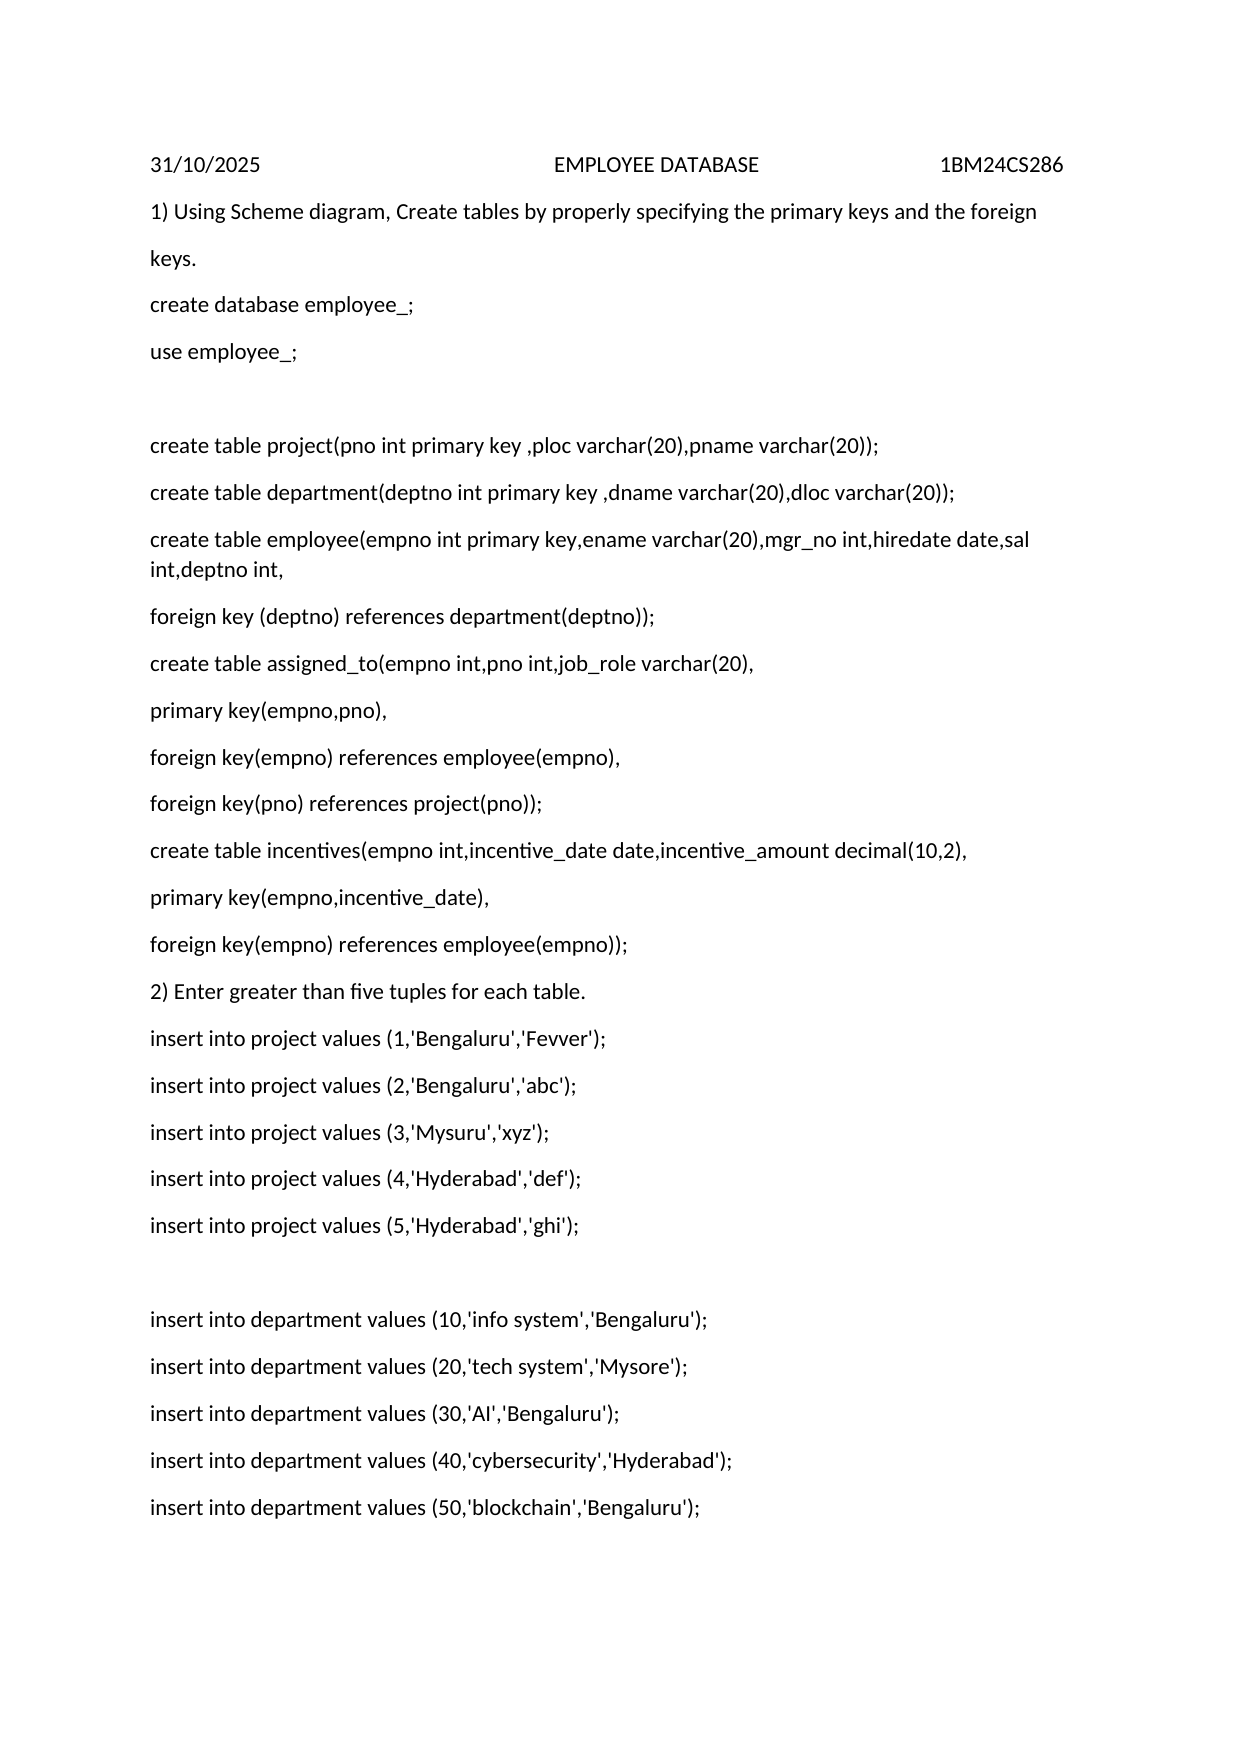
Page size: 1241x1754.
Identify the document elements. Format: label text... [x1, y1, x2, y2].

text insert into department values (40,'cybersecurity','Hyderabad'); [150, 1446, 1090, 1474]
text use employee_; [150, 337, 1090, 366]
text 1) Using Scheme diagram, Create tables by properly specifying the primary keys and the foreign [150, 197, 1090, 225]
text insert into department values (30,'AI','Bengaluru'); [150, 1399, 1090, 1427]
text insert into project values (5,'Hyderabad','ghi'); [150, 1211, 1090, 1239]
text primary key(empno,pno), [150, 696, 1090, 724]
text insert into department values (10,'info system','Bengaluru'); [150, 1305, 1090, 1333]
text 2) Enter greater than five tuples for each table. [150, 977, 1090, 1005]
text create table employee(empno int primary key,ename varchar(20),mgr_no int,hiredate date,sal int,deptno int, [150, 525, 1090, 583]
text create database employee_; [150, 291, 1090, 319]
text 31/10/2025 EMPLOYEE DATABASE 1BM24CS286 [150, 150, 1090, 178]
text insert into department values (20,'tech system','Mysore'); [150, 1352, 1090, 1380]
text foreign key (deptno) references department(deptno)); [150, 602, 1090, 630]
text insert into project values (3,'Mysuru','xyz'); [150, 1118, 1090, 1146]
text create table incentives(empno int,incentive_date date,incentive_amount decimal(10,2), [150, 836, 1090, 864]
text insert into project values (1,'Bengaluru','Fevver'); [150, 1024, 1090, 1052]
text foreign key(empno) references employee(empno), [150, 743, 1090, 771]
text primary key(empno,incentive_date), [150, 883, 1090, 911]
text foreign key(empno) references employee(empno)); [150, 930, 1090, 958]
text insert into project values (2,'Bengaluru','abc'); [150, 1071, 1090, 1099]
text create table department(deptno int primary key ,dname varchar(20),dloc varchar(20)); [150, 478, 1090, 506]
text insert into department values (50,'blockchain','Bengaluru'); [150, 1493, 1090, 1521]
text create table project(pno int primary key ,ploc varchar(20),pname varchar(20)); [150, 431, 1090, 459]
text foreign key(pno) references project(pno)); [150, 789, 1090, 818]
text create table assigned_to(empno int,pno int,job_role varchar(20), [150, 649, 1090, 677]
text insert into project values (4,'Hyderabad','def'); [150, 1164, 1090, 1193]
text keys. [150, 244, 1090, 272]
